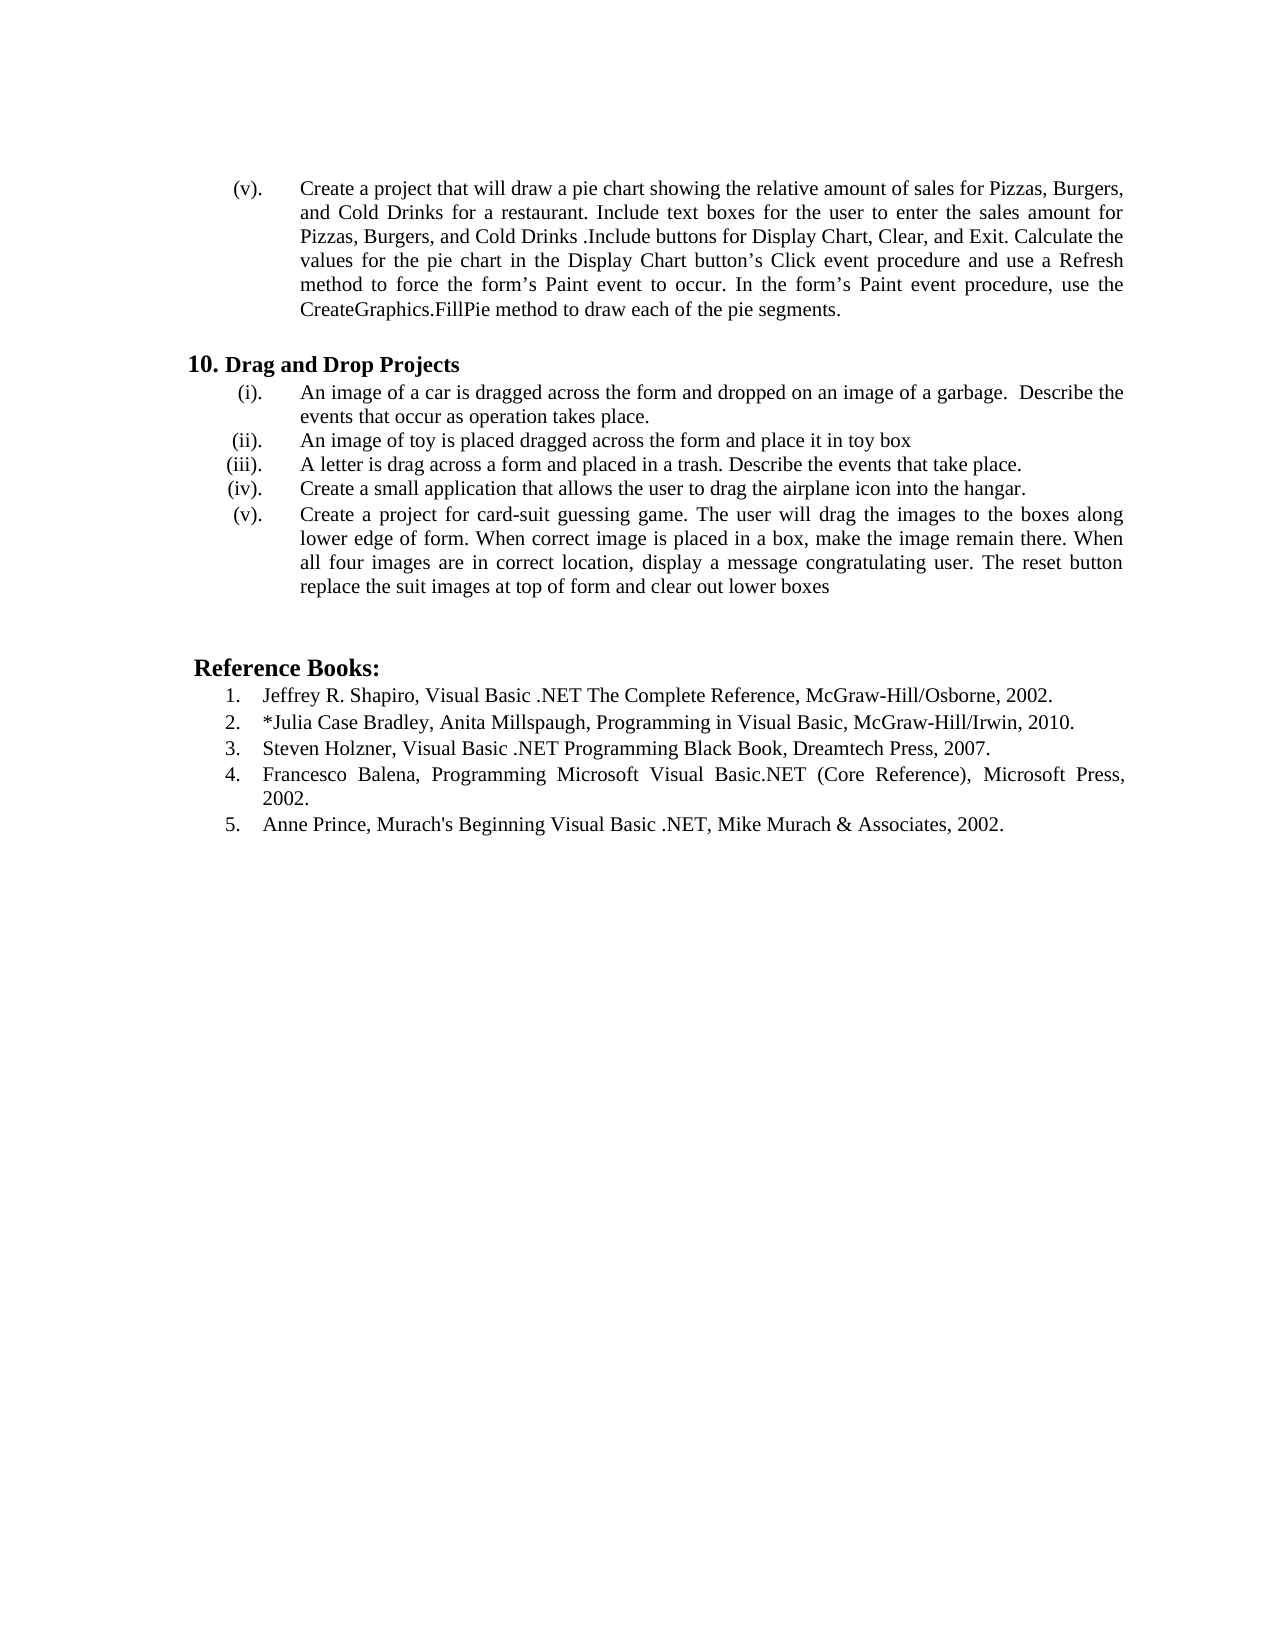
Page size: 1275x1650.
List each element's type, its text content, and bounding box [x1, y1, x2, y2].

list Drag and Drop Projects [187, 349, 1125, 377]
list An image of toy is placed dragged across the form and place it in toy box [262, 428, 1125, 452]
text Reference Books: [150, 653, 1125, 681]
list Anne Prince, Murach's Beginning Visual Basic .NET, Mike Murach & Associates, 2002. [225, 812, 1125, 836]
list Create a small application that allows the user to drag the airplane icon into the hangar. [262, 476, 1125, 500]
list *Julia Case Bradley, Anita Millspaugh, Programming in Visual Basic, McGraw-Hill/Irwin, 2010. [225, 709, 1125, 734]
list Steven Holzner, Visual Basic .NET Programming Black Book, Dreamtech Press, 2007. [225, 736, 1125, 760]
list Jeffrey R. Shapiro, Visual Basic .NET The Complete Reference, McGraw-Hill/​Osborne, 2002. [225, 683, 1125, 707]
list Create a project for card-suit guessing game. The user will drag the images to the boxes along lower edge of form. When correct image is placed in a box, make the image remain there. When all four images are in correct location, display a message congratulating user. The reset button replace the suit images at top of form and clear out lower boxes [262, 502, 1125, 598]
list Francesco Balena, Programming Microsoft Visual Basic.NET (Core Reference), Microsoft Press, 2002. [225, 762, 1125, 810]
list Create a project that will draw a pie chart showing the relative amount of sales for Pizzas, Burgers, and Cold Drinks for a restaurant. Include text boxes for the user to enter the sales amount for Pizzas, Burgers, and Cold Drinks .Include buttons for Display Chart, Clear, and Exit. Calculate the values for the pie chart in the Display Chart button’s Click event procedure and use a Refresh method to force the form’s Paint event to occur. In the form’s Paint event procedure, use the CreateGraphics.FillPie method to draw each of the pie segments. [262, 176, 1125, 321]
list A letter is drag across a form and placed in a trash. Describe the events that take place. [262, 452, 1125, 476]
list An image of a car is dragged across the form and dropped on an image of a garbage. Describe the events that occur as operation takes place. [262, 379, 1125, 428]
